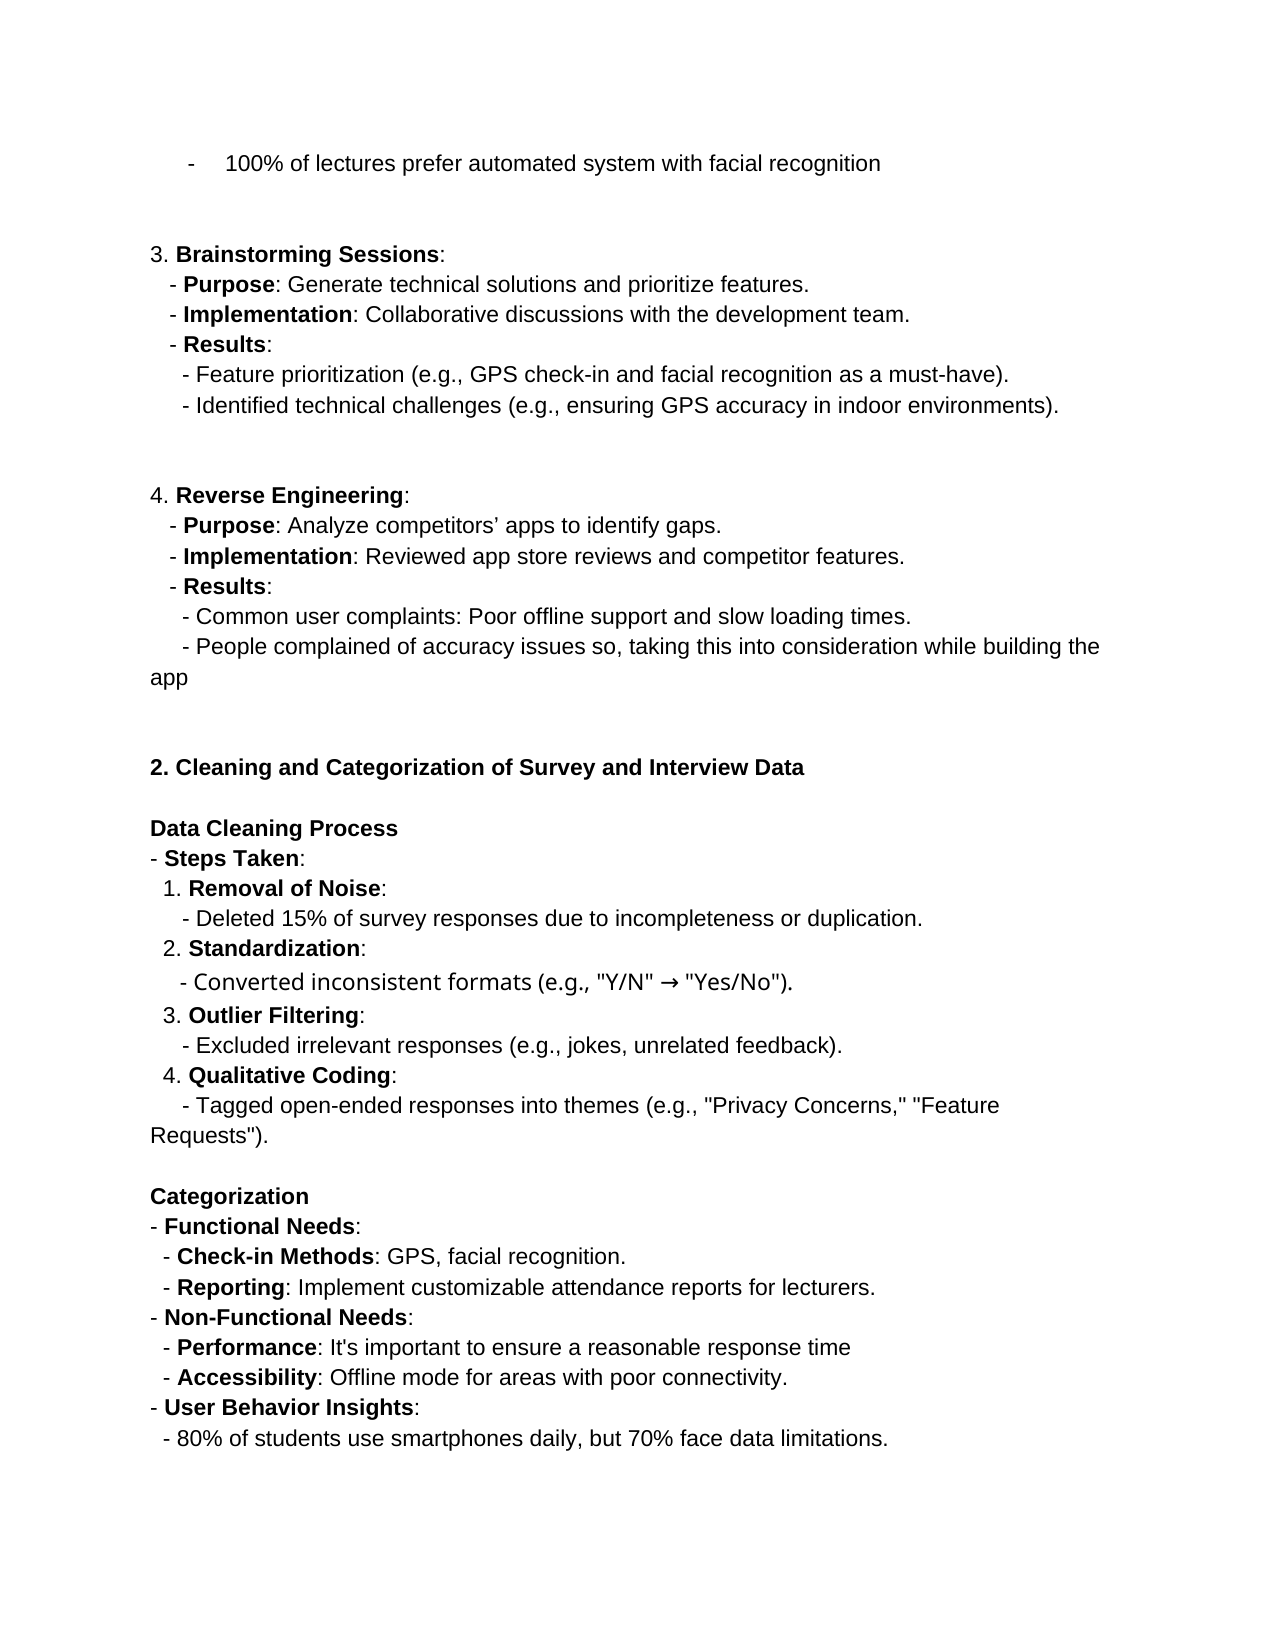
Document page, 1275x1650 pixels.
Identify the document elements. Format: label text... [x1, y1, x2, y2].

text - Implementation: Collaborative discussions with the development team. [150, 301, 1125, 327]
text - Performance: It's important to ensure a reasonable response time [150, 1334, 1125, 1360]
text 3. Brainstorming Sessions: [150, 241, 1125, 267]
text - Check-in Methods: GPS, facial recognition. [150, 1243, 1125, 1269]
text 2. Standardization: [150, 935, 1125, 962]
text 2. Cleaning and Categorization of Survey and Interview Data [150, 754, 1125, 781]
list 100% of lectures prefer automated system with facial recognition [187, 150, 1125, 176]
text - Identified technical challenges (e.g., ensuring GPS accuracy in indoor environments). [150, 392, 1125, 418]
text - Implementation: Reviewed app store reviews and competitor features. [150, 543, 1125, 569]
text 4. Qualitative Coding: [150, 1062, 1125, 1088]
text - Purpose: Generate technical solutions and prioritize features. [150, 271, 1125, 297]
text - Steps Taken: [150, 845, 1125, 871]
text 1. Removal of Noise: [150, 875, 1125, 901]
text - Functional Needs: [150, 1213, 1125, 1239]
text - Reporting: Implement customizable attendance reports for lecturers. [150, 1273, 1125, 1300]
text - User Behavior Insights: [150, 1394, 1125, 1421]
text - Results: [150, 573, 1125, 599]
text - Results: [150, 331, 1125, 358]
text - Common user complaints: Poor offline support and slow loading times. [150, 603, 1125, 629]
text 4. Reverse Engineering: [150, 482, 1125, 509]
text - Non-Functional Needs: [150, 1304, 1125, 1330]
text - Feature prioritization (e.g., GPS check-in and facial recognition as a must-have). [150, 361, 1125, 388]
text - Deleted 15% of survey responses due to incompleteness or duplication. [150, 905, 1125, 932]
text - Accessibility: Offline mode for areas with poor connectivity. [150, 1364, 1125, 1390]
text 3. Outlier Filtering: [150, 1002, 1125, 1028]
text - 80% of students use smartphones daily, but 70% face data limitations. [150, 1424, 1125, 1451]
text - People complained of accuracy issues so, taking this into consideration while building the app [150, 633, 1125, 690]
text - Tagged open-ended responses into themes (e.g., "Privacy Concerns," "Feature Requests"). [150, 1092, 1125, 1149]
text - Purpose: Analyze competitors’ apps to identify gaps. [150, 512, 1125, 539]
text - Converted inconsistent formats (e.g., "Y/N" → "Yes/No"). [150, 966, 1125, 997]
text - Excluded irrelevant responses (e.g., jokes, unrelated feedback). [150, 1032, 1125, 1058]
text Categorization [150, 1183, 1125, 1209]
text Data Cleaning Process [150, 814, 1125, 841]
